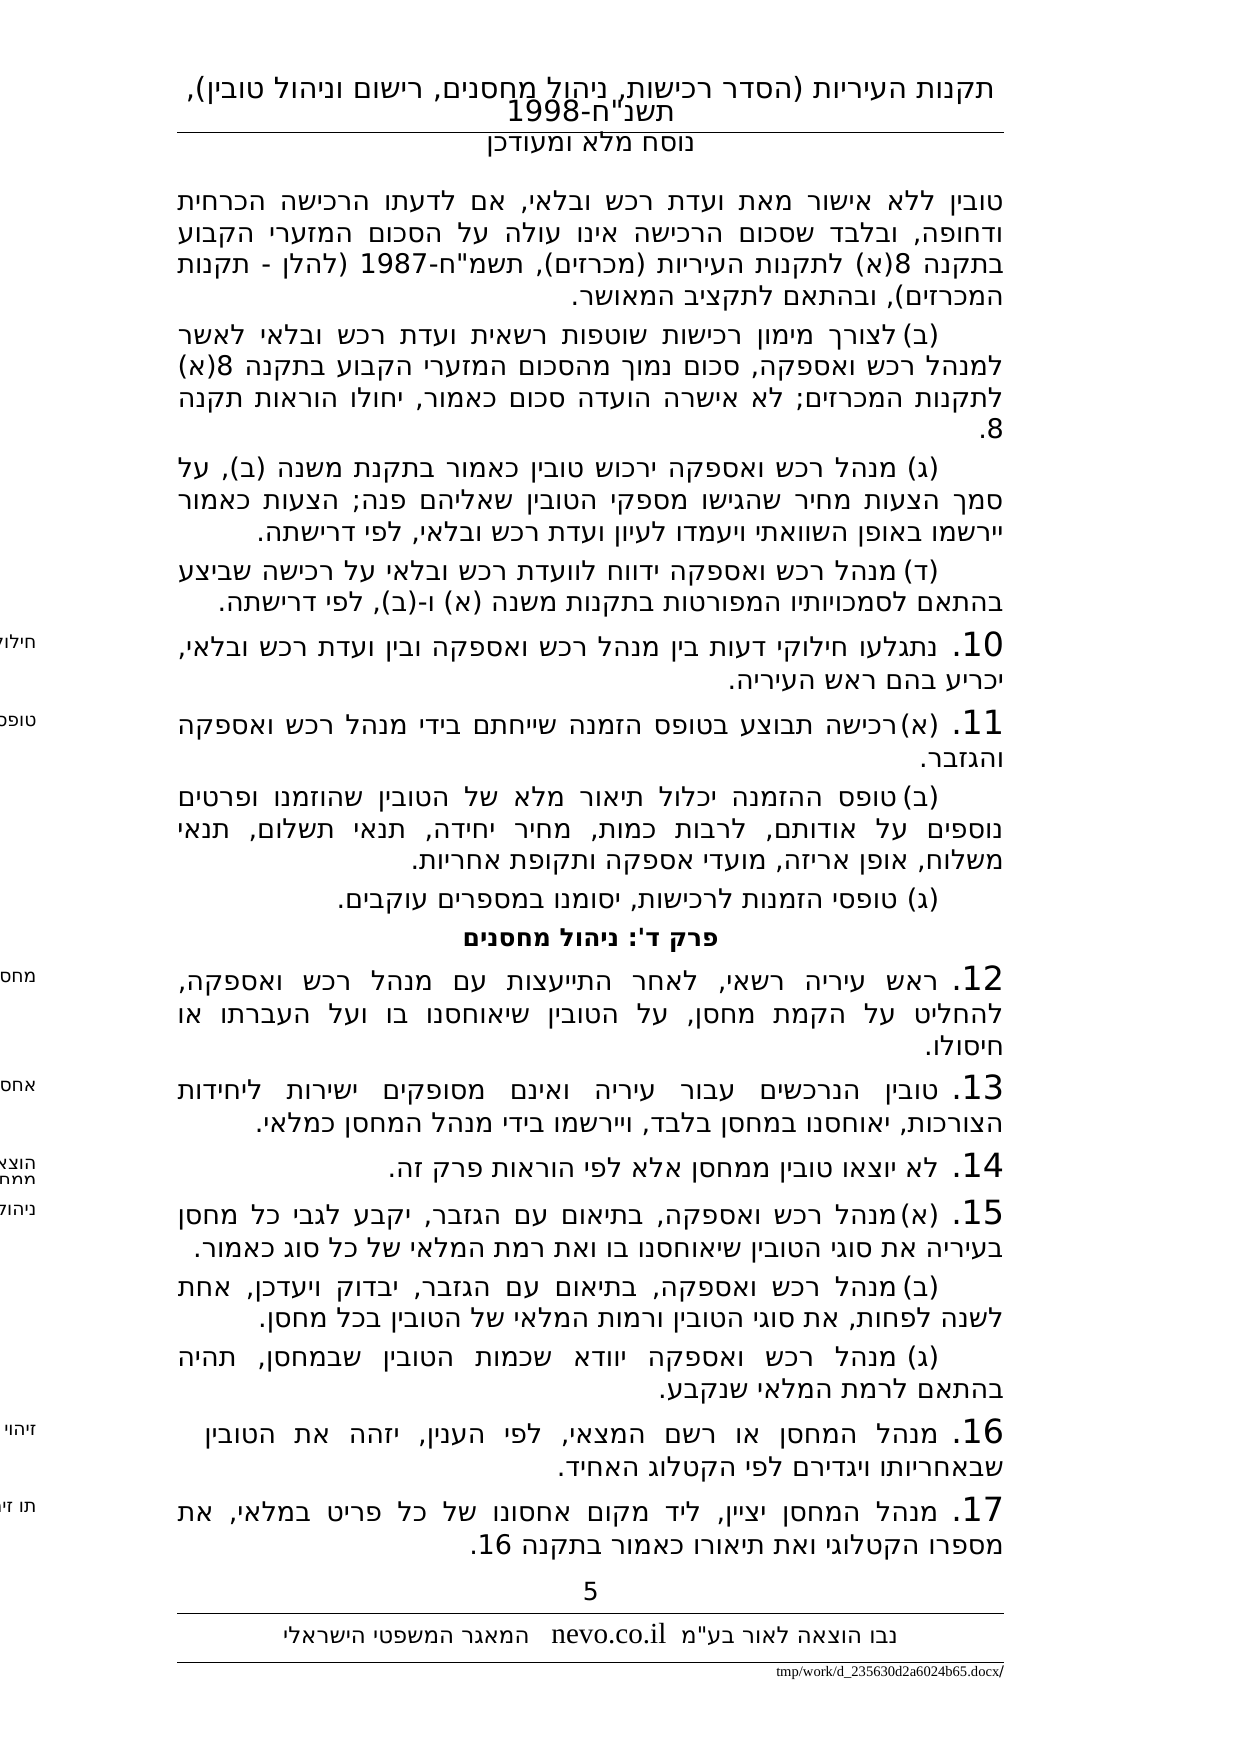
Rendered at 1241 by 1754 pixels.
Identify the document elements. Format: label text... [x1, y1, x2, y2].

text פרק ד': ניהול מחסנים [177, 923, 1004, 952]
text (ב) לצורך מימון רכישות שוטפות רשאית ועדת רכש ובלאי לאשר למנהל רכש ואספקה, סכום נמוך מהסכום המזערי הקבוע בתקנה 8(א) לתקנות המכרזים; לא אישרה הועדה סכום כאמור, יחולו הוראות תקנה 8. [177, 319, 1004, 445]
text 16. מנהל המחסן או רשם המצאי, לפי הענין, יזהה את הטובין שבאחריותו ויגדירם לפי הקטלוג האחיד. [177, 1412, 1004, 1483]
text (ד) מנהל רכש ואספקה ידווח לוועדת רכש ובלאי על רכישה שביצע בהתאם לסמכויותיו המפורטות בתקנות משנה (א) ו-(ב), לפי דרישתה. [177, 555, 1004, 618]
text 10. נתגלעו חילוקי דעות בין מנהל רכש ואספקה ובין ועדת רכש ובלאי, יכריע בהם ראש העיריה. [177, 626, 1004, 696]
text (ג) טופסי הזמנות לרכישות, יסומנו במספרים עוקבים. [177, 884, 1004, 915]
text 17. מנהל המחסן יציין, ליד מקום אחסונו של כל פריט במלאי, את מספרו הקטלוגי ואת תיאורו כאמור בתקנה 16. [177, 1490, 1004, 1561]
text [177, 185, 1004, 312]
text 15. (א) מנהל רכש ואספקה, בתיאום עם הגזבר, יקבע לגבי כל מחסן בעיריה את סוגי הטובין שיאוחסנו בו ואת רמת המלאי של כל סוג כאמור. [177, 1193, 1004, 1263]
text 11. (א) רכישה תבוצע בטופס הזמנה שייחתם בידי מנהל רכש ואספקה והגזבר. [177, 703, 1004, 774]
text 12. ראש עיריה רשאי, לאחר התייעצות עם מנהל רכש ואספקה, להחליט על הקמת מחסן, על הטובין שיאוחסנו בו ועל העברתו או חיסולו. [177, 959, 1004, 1061]
text 14. לא יוצאו טובין ממחסן אלא לפי הוראות פרק זה. [177, 1147, 1004, 1186]
text (ג) מנהל רכש ואספקה ירכוש טובין כאמור בתקנת משנה (ב), על סמך הצעות מחיר שהגישו מספקי הטובין שאליהם פנה; הצעות כאמור יירשמו באופן השוואתי ויעמדו לעיון ועדת רכש ובלאי, לפי דרישתה. [177, 453, 1004, 547]
text (ג) מנהל רכש ואספקה יוודא שכמות הטובין שבמחסן, תהיה בהתאם לרמת המלאי שנקבע. [177, 1342, 1004, 1405]
text 13. טובין הנרכשים עבור עיריה ואינם מסופקים ישירות ליחידות הצורכות, יאוחסנו במחסן בלבד, ויירשמו בידי מנהל המחסן כמלאי. [177, 1069, 1004, 1139]
text (ב) מנהל רכש ואספקה, בתיאום עם הגזבר, יבדוק ויעדכן, אחת לשנה לפחות, את סוגי הטובין ורמות המלאי של הטובין בכל מחסן. [177, 1271, 1004, 1334]
text (ב) טופס ההזמנה יכלול תיאור מלא של הטובין שהוזמנו ופרטים נוספים על אודותם, לרבות כמות, מחיר יחידה, תנאי תשלום, תנאי משלוח, אופן אריזה, מועדי אספקה ותקופת אחריות. [177, 781, 1004, 876]
